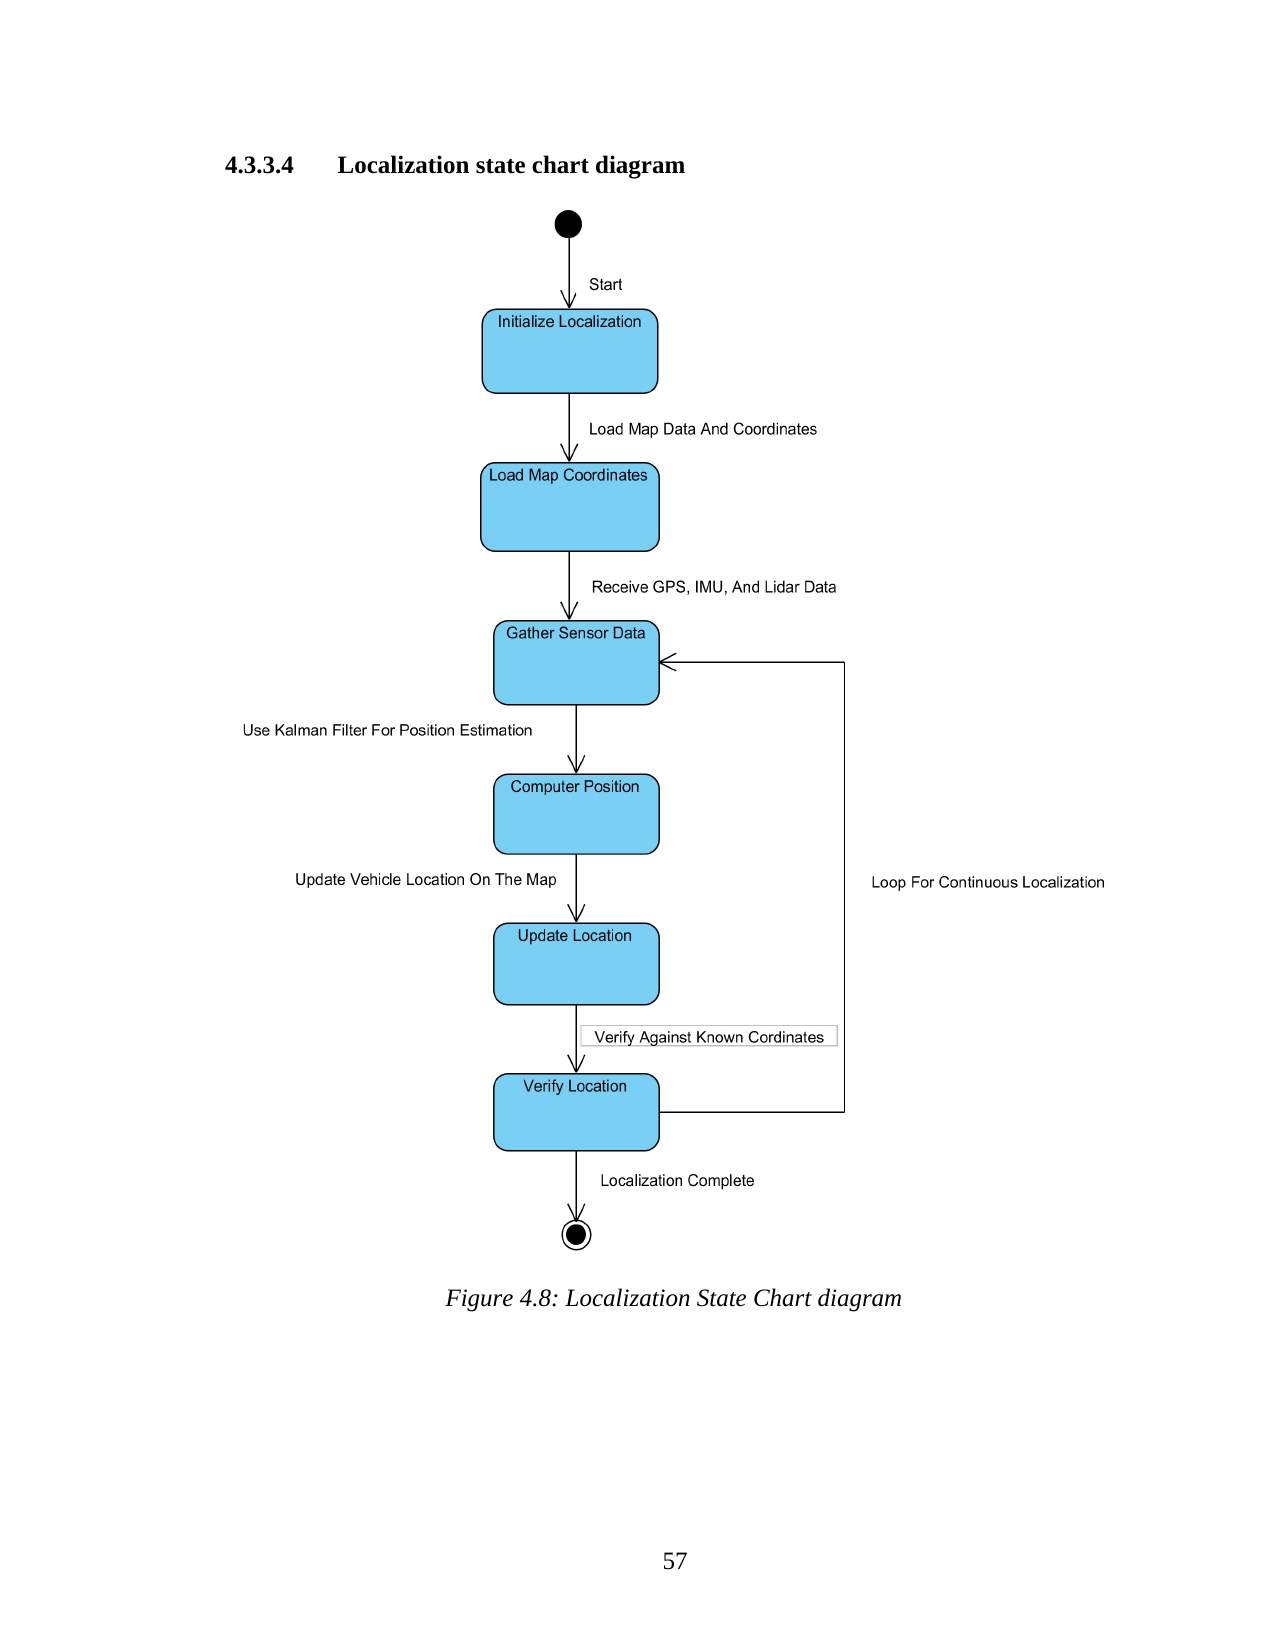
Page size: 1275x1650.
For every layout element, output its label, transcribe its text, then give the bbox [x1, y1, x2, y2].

picture [225, 207, 1125, 1255]
text Figure 4.8: Localization State Chart diagram [225, 1283, 1125, 1312]
list Localization state chart diagram [225, 150, 1125, 179]
